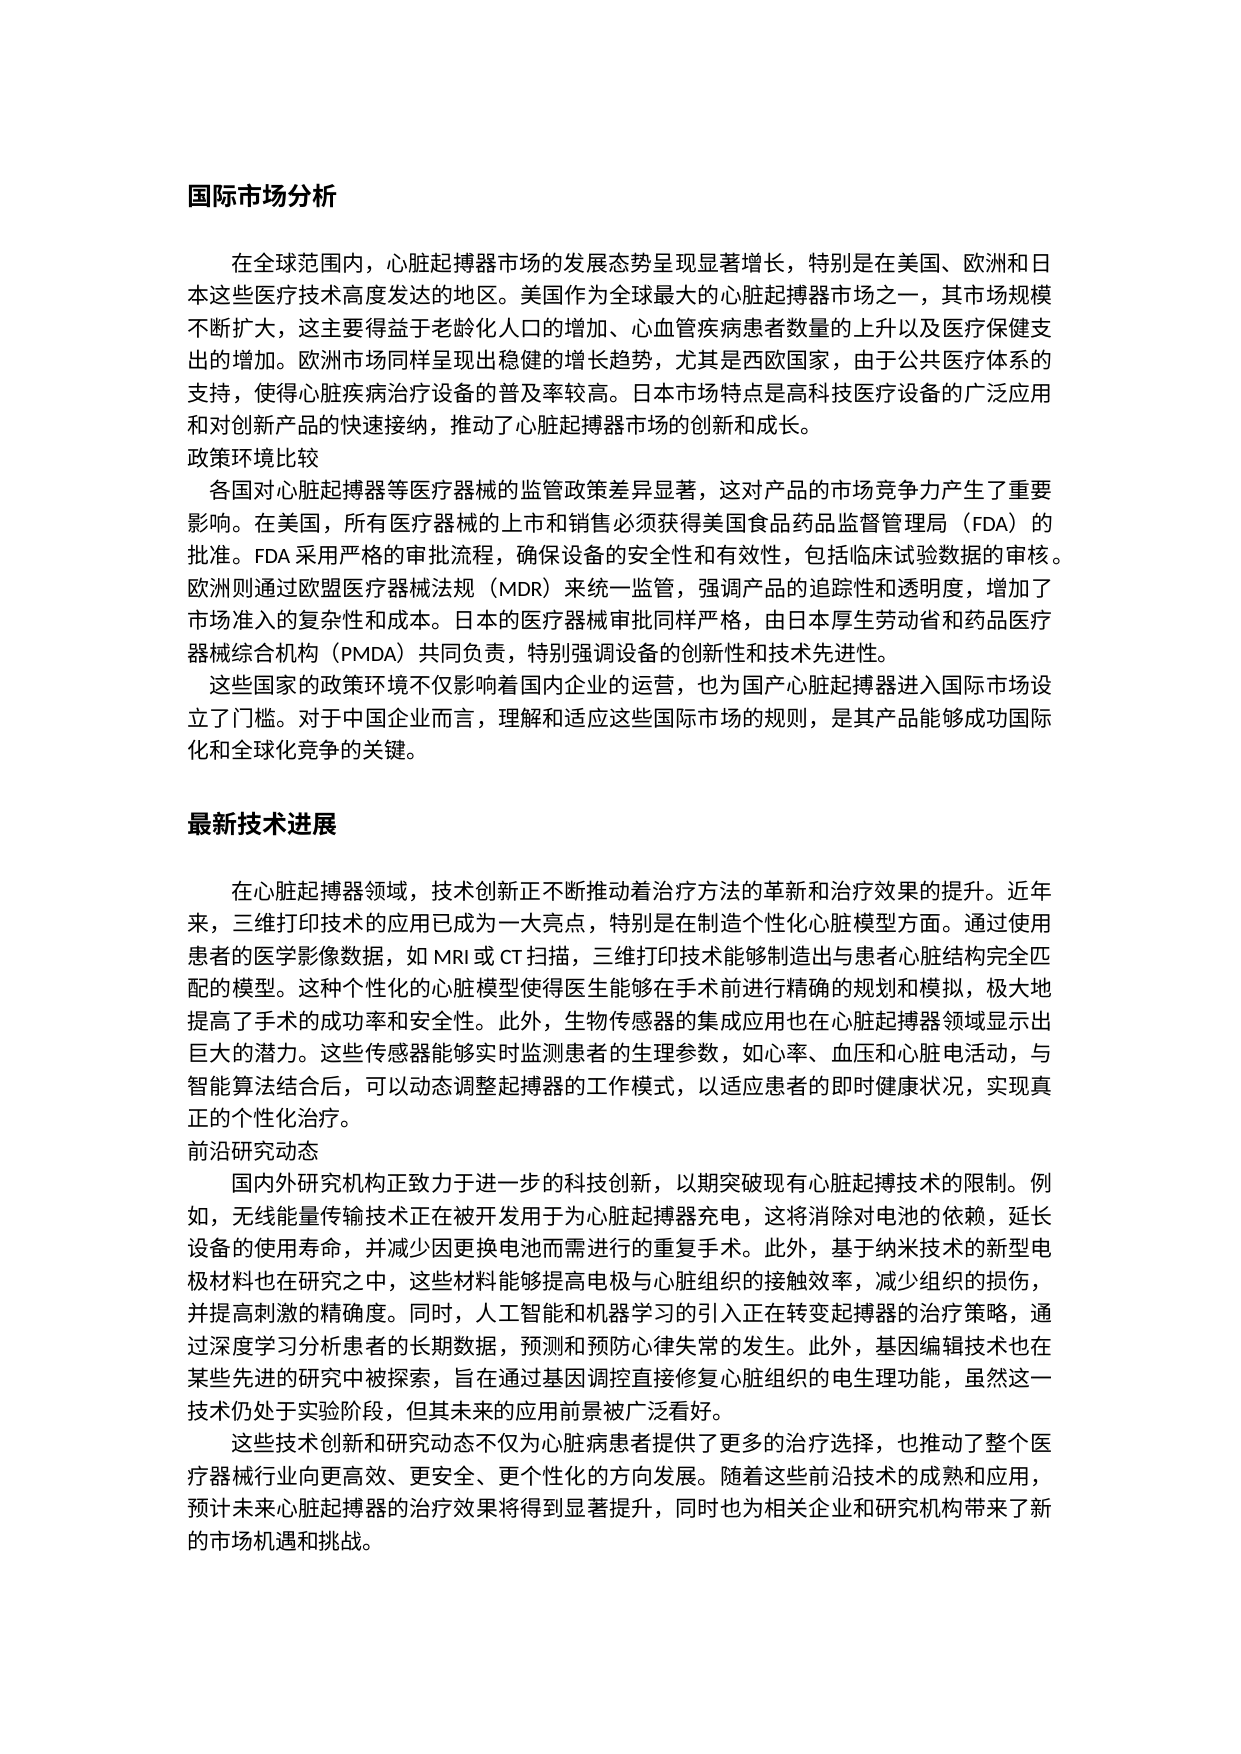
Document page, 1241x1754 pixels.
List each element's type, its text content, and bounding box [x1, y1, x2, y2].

text 在心脏起搏器领域，技术创新正不断推动着治疗方法的革新和治疗效果的提升。近年来，三维打印技术的应用已成为一大亮点，特别是在制造个性化心脏模型方面。通过使用患者的医学影像数据，如MRI或CT扫描，三维打印技术能够制造出与患者心脏结构完全匹配的模型。这种个性化的心脏模型使得医生能够在手术前进行精确的规划和模拟，极大地提高了手术的成功率和安全性。此外，生物传感器的集成应用也在心脏起搏器领域显示出巨大的潜力。这些传感器能够实时监测患者的生理参数，如心率、血压和心脏电活动，与智能算法结合后，可以动态调整起搏器的工作模式，以适应患者的即时健康状况，实现真正的个性化治疗。 [187, 873, 1053, 1133]
subtitle 国际市场分析 [187, 162, 1053, 227]
text 这些技术创新和研究动态不仅为心脏病患者提供了更多的治疗选择，也推动了整个医疗器械行业向更高效、更安全、更个性化的方向发展。随着这些前沿技术的成熟和应用，预计未来心脏起搏器的治疗效果将得到显著提升，同时也为相关企业和研究机构带来了新的市场机遇和挑战。 [187, 1426, 1053, 1556]
text 政策环境比较 [187, 440, 1053, 473]
text 在全球范围内，心脏起搏器市场的发展态势呈现显著增长，特别是在美国、欧洲和日本这些医疗技术高度发达的地区。美国作为全球最大的心脏起搏器市场之一，其市场规模不断扩大，这主要得益于老龄化人口的增加、心血管疾病患者数量的上升以及医疗保健支出的增加。欧洲市场同样呈现出稳健的增长趋势，尤其是西欧国家，由于公共医疗体系的支持，使得心脏疾病治疗设备的普及率较高。日本市场特点是高科技医疗设备的广泛应用和对创新产品的快速接纳，推动了心脏起搏器市场的创新和成长。 [187, 245, 1053, 440]
text 这些国家的政策环境不仅影响着国内企业的运营，也为国产心脏起搏器进入国际市场设立了门槛。对于中国企业而言，理解和适应这些国际市场的规则，是其产品能够成功国际化和全球化竞争的关键。 [187, 668, 1053, 765]
text 各国对心脏起搏器等医疗器械的监管政策差异显著，这对产品的市场竞争力产生了重要影响。在美国，所有医疗器械的上市和销售必须获得美国食品药品监督管理局（FDA）的批准。FDA采用严格的审批流程，确保设备的安全性和有效性，包括临床试验数据的审核。欧洲则通过欧盟医疗器械法规（MDR）来统一监管，强调产品的追踪性和透明度，增加了市场准入的复杂性和成本。日本的医疗器械审批同样严格，由日本厚生劳动省和药品医疗器械综合机构（PMDA）共同负责，特别强调设备的创新性和技术先进性。 [187, 473, 1053, 668]
text 前沿研究动态 [187, 1133, 1053, 1166]
subtitle 最新技术进展 [187, 790, 1053, 855]
text 国内外研究机构正致力于进一步的科技创新，以期突破现有心脏起搏技术的限制。例如，无线能量传输技术正在被开发用于为心脏起搏器充电，这将消除对电池的依赖，延长设备的使用寿命，并减少因更换电池而需进行的重复手术。此外，基于纳米技术的新型电极材料也在研究之中，这些材料能够提高电极与心脏组织的接触效率，减少组织的损伤，并提高刺激的精确度。同时，人工智能和机器学习的引入正在转变起搏器的治疗策略，通过深度学习分析患者的长期数据，预测和预防心律失常的发生。此外，基因编辑技术也在某些先进的研究中被探索，旨在通过基因调控直接修复心脏组织的电生理功能，虽然这一技术仍处于实验阶段，但其未来的应用前景被广泛看好。 [187, 1166, 1053, 1426]
